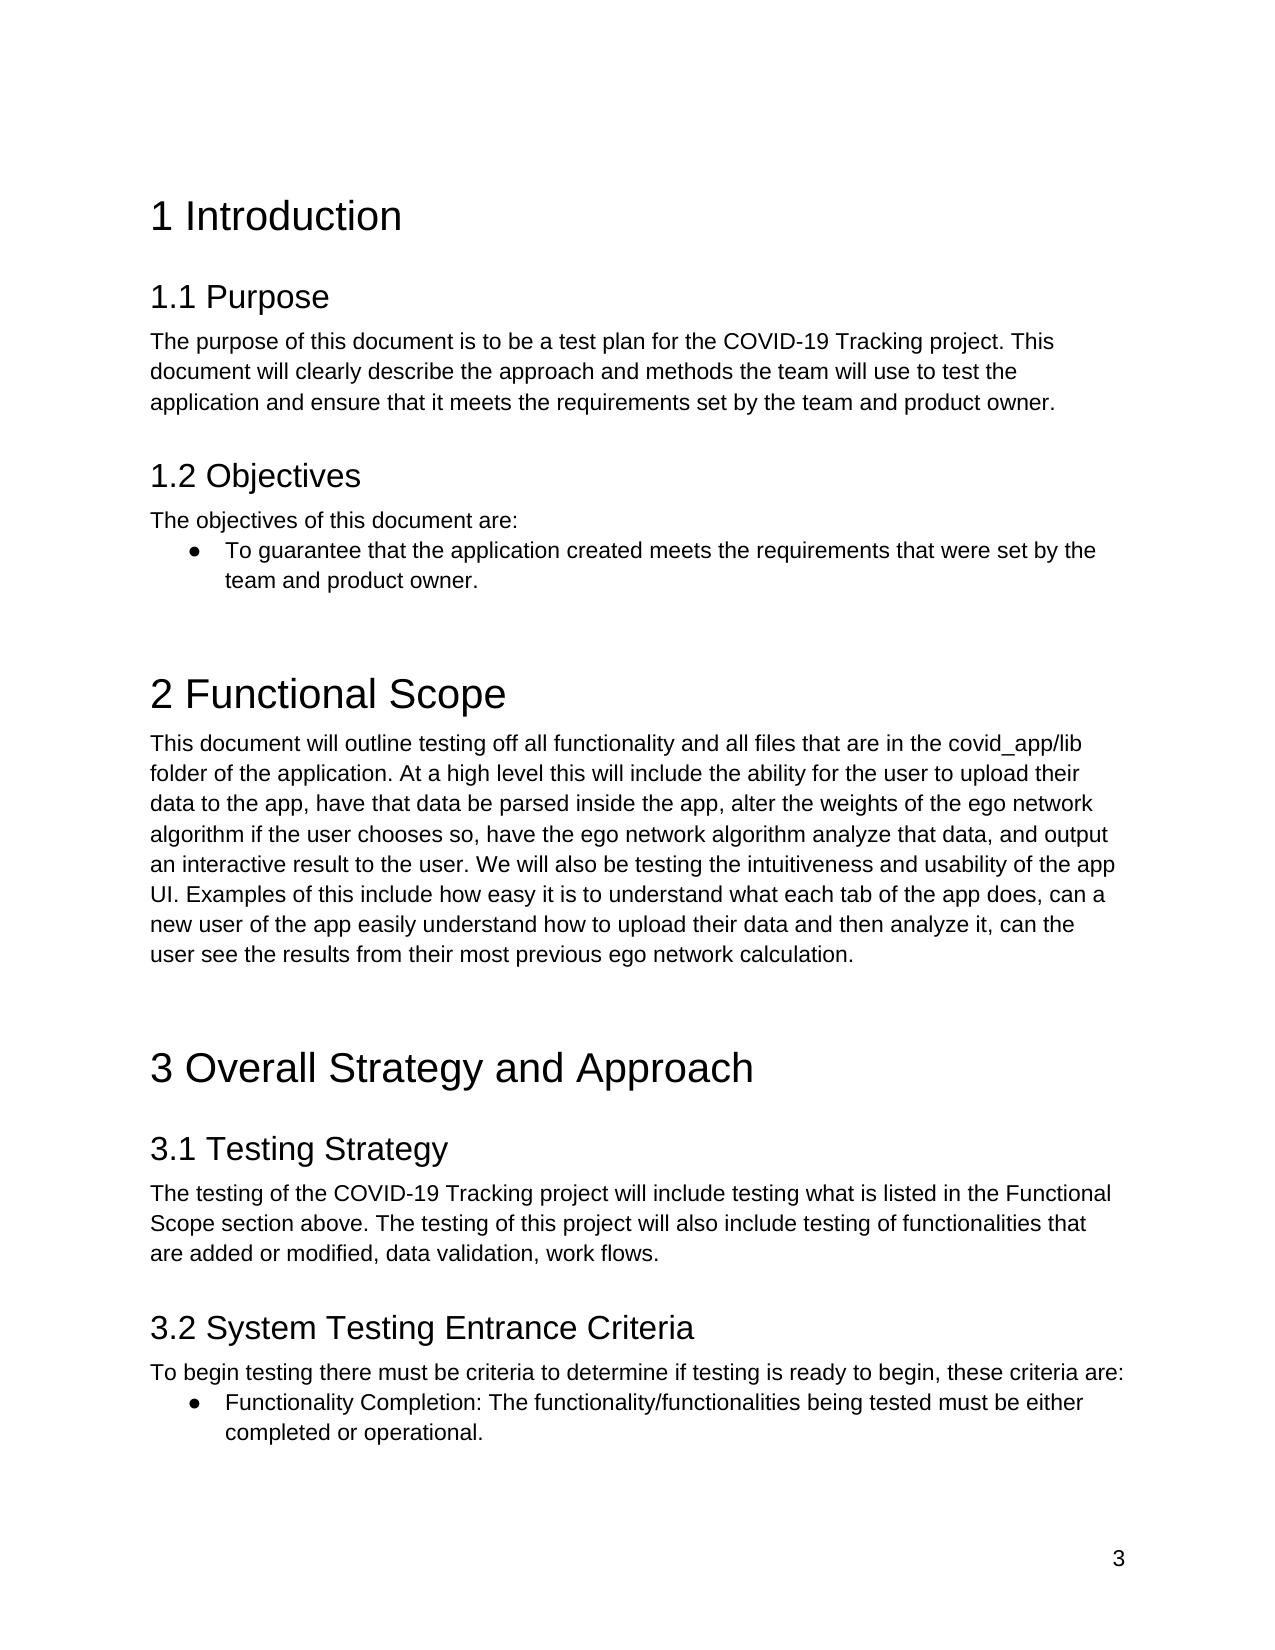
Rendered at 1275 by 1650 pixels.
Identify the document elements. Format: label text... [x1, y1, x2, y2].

subtitle 1.2 Objectives [150, 456, 1125, 494]
text The objectives of this document are: [150, 507, 1125, 533]
subtitle 3 Overall Strategy and Approach [150, 1043, 1125, 1091]
text The purpose of this document is to be a test plan for the COVID-19 Tracking project. This document will clearly describe the approach and methods the team will use to test the application and ensure that it meets the requirements set by the team and product owner. [150, 328, 1125, 415]
subtitle 1.1 Purpose [150, 277, 1125, 316]
subtitle 3.1 Testing Strategy [150, 1129, 1125, 1167]
list Functionality Completion: The functionality/functionalities being tested must be either completed or operational. [187, 1389, 1125, 1446]
text The testing of the COVID-19 Tracking project will include testing what is listed in the Functional Scope section above. The testing of this project will also include testing of functionalities that are added or modified, data validation, work flows. [150, 1180, 1125, 1267]
text To begin testing there must be criteria to determine if testing is ready to begin, these criteria are: [150, 1359, 1125, 1385]
subtitle 3.2 System Testing Entrance Criteria [150, 1308, 1125, 1346]
subtitle 1 Introduction [150, 192, 1125, 239]
text This document will outline testing off all functionality and all files that are in the covid_app/lib folder of the application. At a high level this will include the ability for the user to upload their data to the app, have that data be parsed inside the app, alter the weights of the ego network algorithm if the user chooses so, have the ego network algorithm analyze that data, and output an interactive result to the user. We will also be testing the intuitiveness and usability of the app UI. Examples of this include how easy it is to understand what each tab of the app does, can a new user of the app easily understand how to upload their data and then analyze it, can the user see the results from their most previous ego network calculation. [150, 730, 1125, 968]
subtitle 2 Functional Scope [150, 669, 1125, 717]
list To guarantee that the application created meets the requirements that were set by the team and product owner. [187, 537, 1125, 594]
